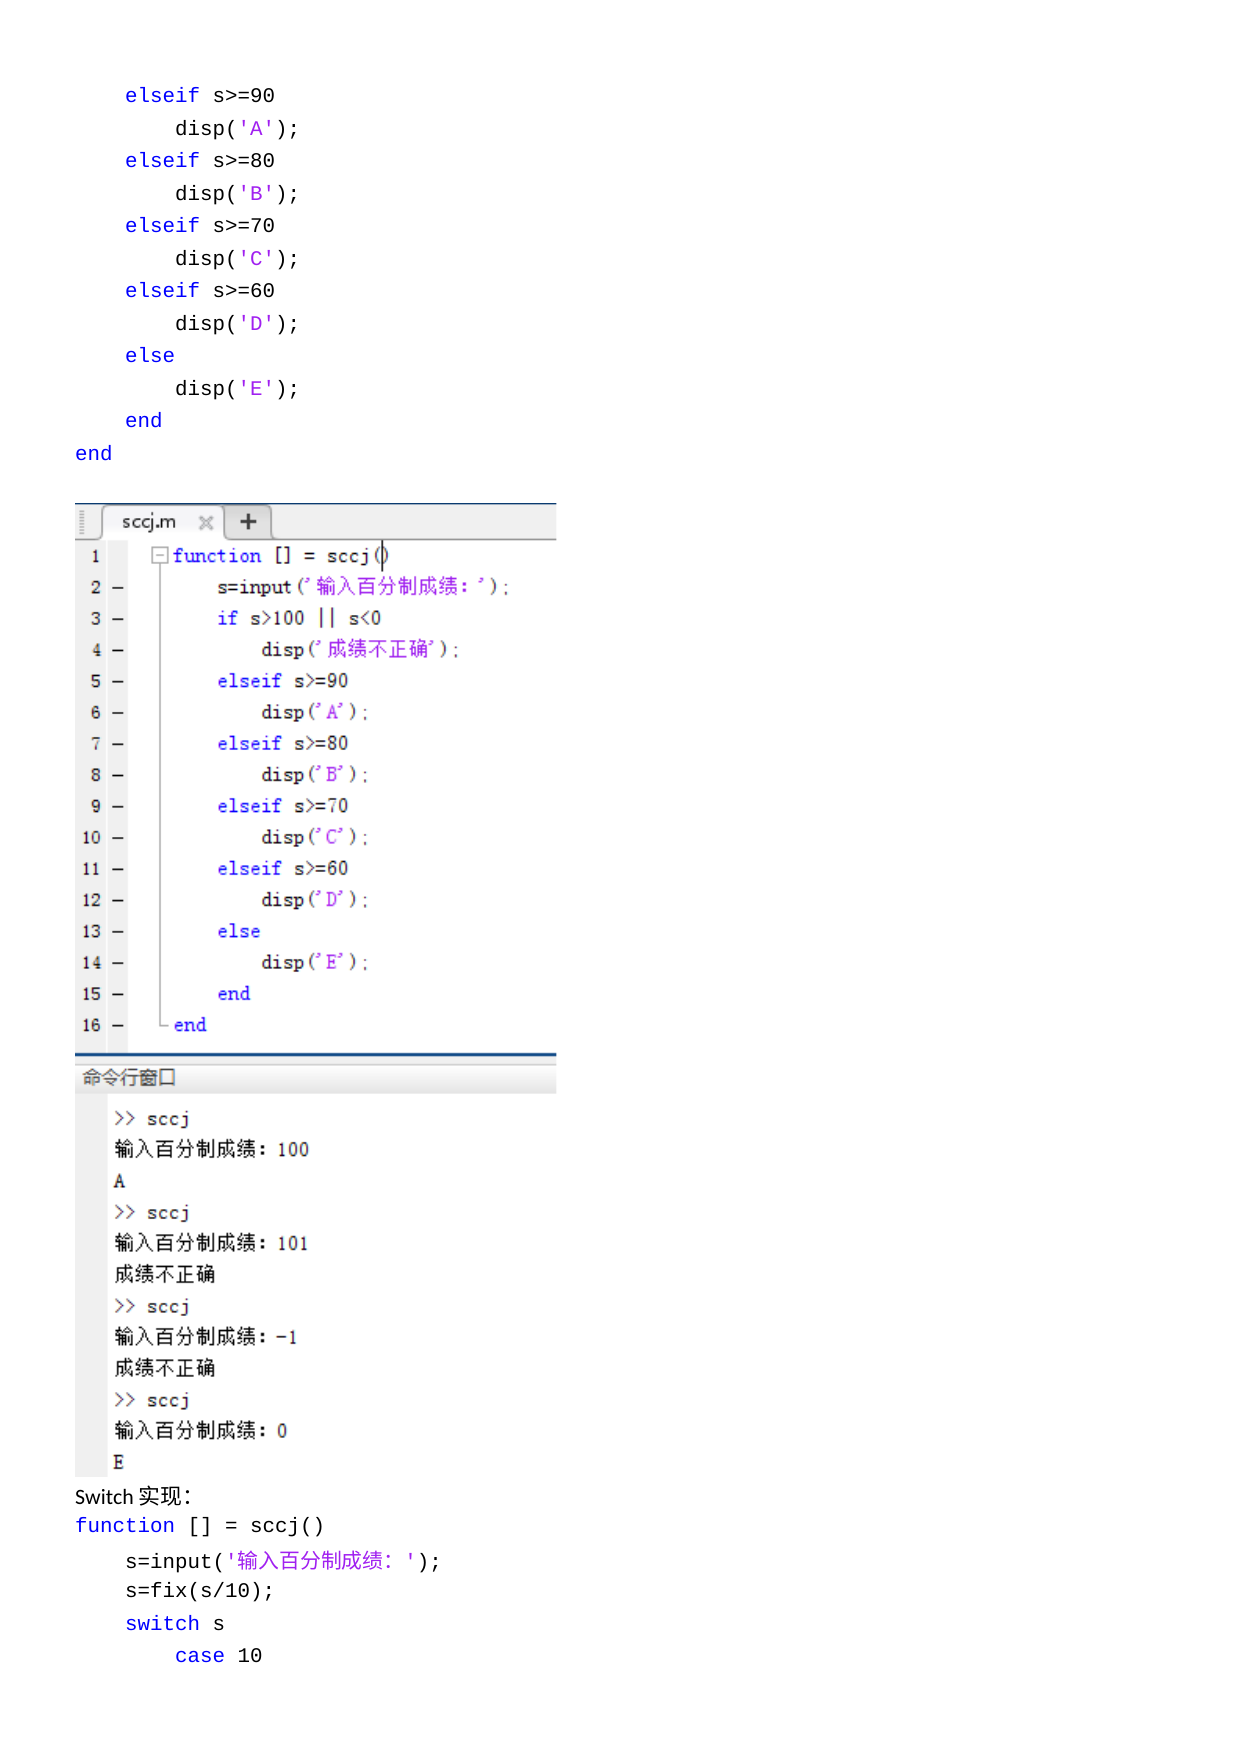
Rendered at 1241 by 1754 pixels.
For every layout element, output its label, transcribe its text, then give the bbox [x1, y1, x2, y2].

text elseif s>=70 [75, 211, 1165, 243]
text s=input('输入百分制成绩：'); [75, 1543, 1165, 1576]
picture [75, 503, 557, 1477]
text disp('A'); [75, 113, 1165, 146]
text disp('C'); [75, 243, 1165, 276]
text switch s [75, 1608, 1165, 1641]
text disp('E'); [75, 373, 1165, 406]
text end [75, 406, 1165, 438]
text function [] = sccj() [75, 1511, 1165, 1543]
text elseif s>=80 [75, 146, 1165, 178]
text disp('B'); [75, 178, 1165, 211]
text disp('D'); [75, 308, 1165, 341]
text end [75, 438, 1165, 471]
text case 10 [75, 1641, 1165, 1673]
text elseif s>=90 [75, 81, 1165, 113]
text elseif s>=60 [75, 276, 1165, 308]
text else [75, 341, 1165, 373]
text Switch实现： [75, 1478, 1165, 1511]
text s=fix(s/10); [75, 1576, 1165, 1608]
